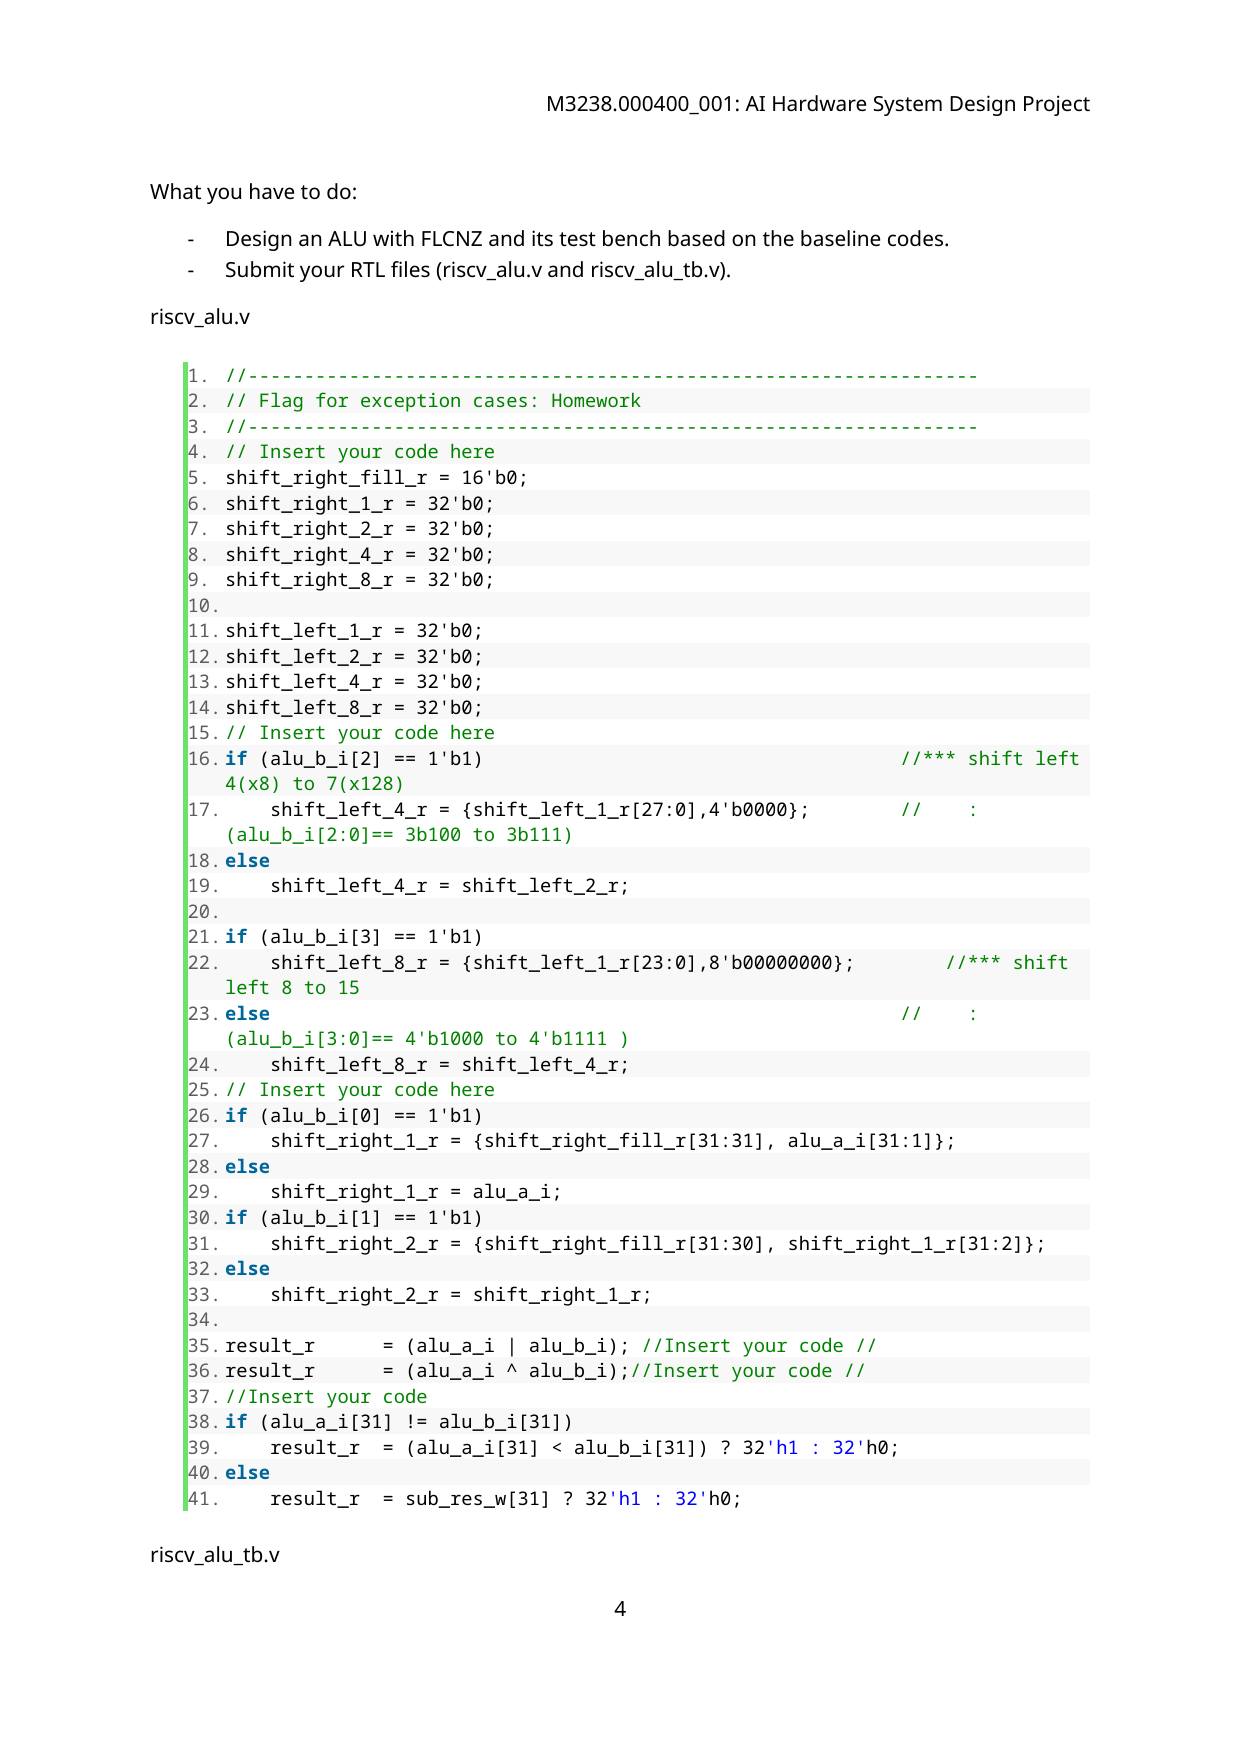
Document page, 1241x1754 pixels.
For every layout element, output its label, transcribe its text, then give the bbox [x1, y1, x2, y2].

list Design an ALU with FLCNZ and its test bench based on the baseline codes. [187, 224, 1090, 253]
list shift_left_8_r = shift_left_4_r; [188, 1051, 1090, 1077]
list else [188, 1255, 1090, 1281]
list result_r = (alu_a_i | alu_b_i); //Insert your code // [188, 1332, 1090, 1357]
list // Flag for exception cases: Homework [188, 388, 1090, 413]
list result_r = (alu_a_i[31] < alu_b_i[31]) ? 32'h1 : 32'h0; [188, 1434, 1090, 1459]
list else // :(alu_b_i[3:0]== 4'b1000 to 4'b1111 ) [188, 1000, 1090, 1051]
list //Insert your code [188, 1383, 1090, 1408]
list else [188, 1153, 1090, 1179]
list result_r = sub_res_w[31] ? 32'h1 : 32'h0; [188, 1485, 1090, 1511]
text riscv_alu_tb.v [150, 1540, 1090, 1568]
list shift_right_1_r = 32'b0; [188, 490, 1090, 515]
list // Insert your code here [188, 1077, 1090, 1102]
list if (alu_b_i[0] == 1'b1) [188, 1102, 1090, 1128]
list else [188, 847, 1090, 873]
list if (alu_a_i[31] != alu_b_i[31]) [188, 1408, 1090, 1434]
text What you have to do: [150, 177, 1090, 206]
list shift_right_2_r = shift_right_1_r; [188, 1281, 1090, 1306]
list if (alu_b_i[3] == 1'b1) [188, 924, 1090, 949]
list shift_right_2_r = {shift_right_fill_r[31:30], shift_right_1_r[31:2]}; [188, 1230, 1090, 1255]
list if (alu_b_i[2] == 1'b1) //*** shift left 4(x8) to 7(x128) [188, 745, 1090, 796]
list result_r = (alu_a_i ^ alu_b_i);//Insert your code // [188, 1357, 1090, 1383]
text riscv_alu.v [150, 302, 1090, 331]
list shift_right_1_r = alu_a_i; [188, 1179, 1090, 1204]
list shift_left_4_r = {shift_left_1_r[27:0],4'b0000}; // :(alu_b_i[2:0]== 3b100 to 3b111) [188, 796, 1090, 847]
list shift_left_1_r = 32'b0; [188, 617, 1090, 643]
list shift_left_4_r = shift_left_2_r; [188, 873, 1090, 898]
list shift_right_2_r = 32'b0; [188, 515, 1090, 541]
list shift_left_4_r = 32'b0; [188, 668, 1090, 694]
list shift_right_4_r = 32'b0; [188, 541, 1090, 566]
list // Insert your code here [188, 719, 1090, 745]
list //----------------------------------------------------------------- [188, 362, 1090, 388]
list else [188, 1459, 1090, 1485]
list shift_left_2_r = 32'b0; [188, 643, 1090, 668]
list Submit your RTL files (riscv_alu.v and riscv_alu_tb.v). [187, 255, 1090, 283]
list if (alu_b_i[1] == 1'b1) [188, 1204, 1090, 1230]
list shift_right_1_r = {shift_right_fill_r[31:31], alu_a_i[31:1]}; [188, 1128, 1090, 1153]
list shift_left_8_r = {shift_left_1_r[23:0],8'b00000000}; //*** shift left 8 to 15 [188, 949, 1090, 1000]
list shift_left_8_r = 32'b0; [188, 694, 1090, 719]
list shift_right_8_r = 32'b0; [188, 566, 1090, 592]
list //----------------------------------------------------------------- [188, 413, 1090, 439]
list shift_right_fill_r = 16'b0; [188, 464, 1090, 490]
list // Insert your code here [188, 439, 1090, 464]
